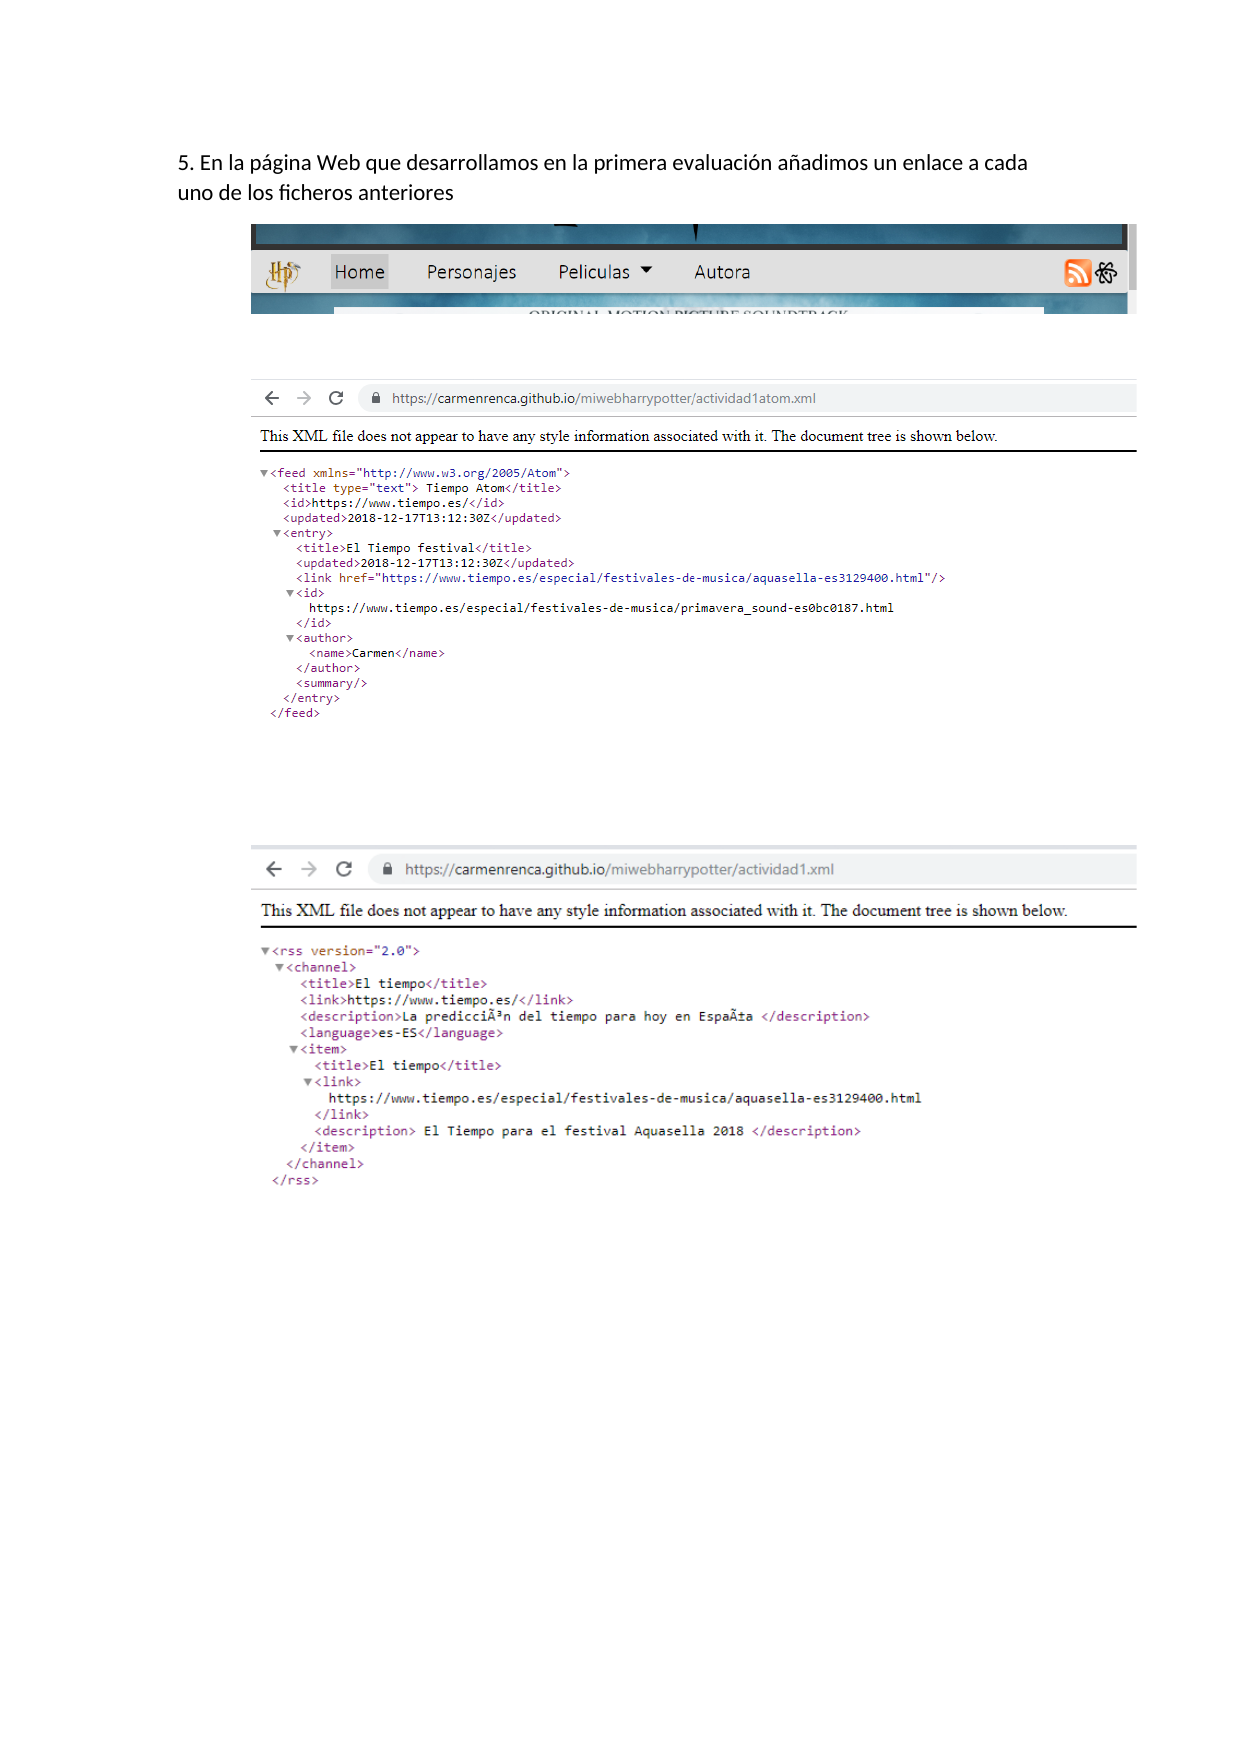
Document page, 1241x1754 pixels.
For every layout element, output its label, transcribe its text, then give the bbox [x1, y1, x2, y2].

picture [251, 379, 1137, 827]
picture [251, 224, 1137, 314]
picture [251, 845, 1137, 1441]
text 5. En la página Web que desarrollamos en la primera evaluación añadimos un enlace a cada uno de los ficheros anteriores [177, 148, 1063, 206]
